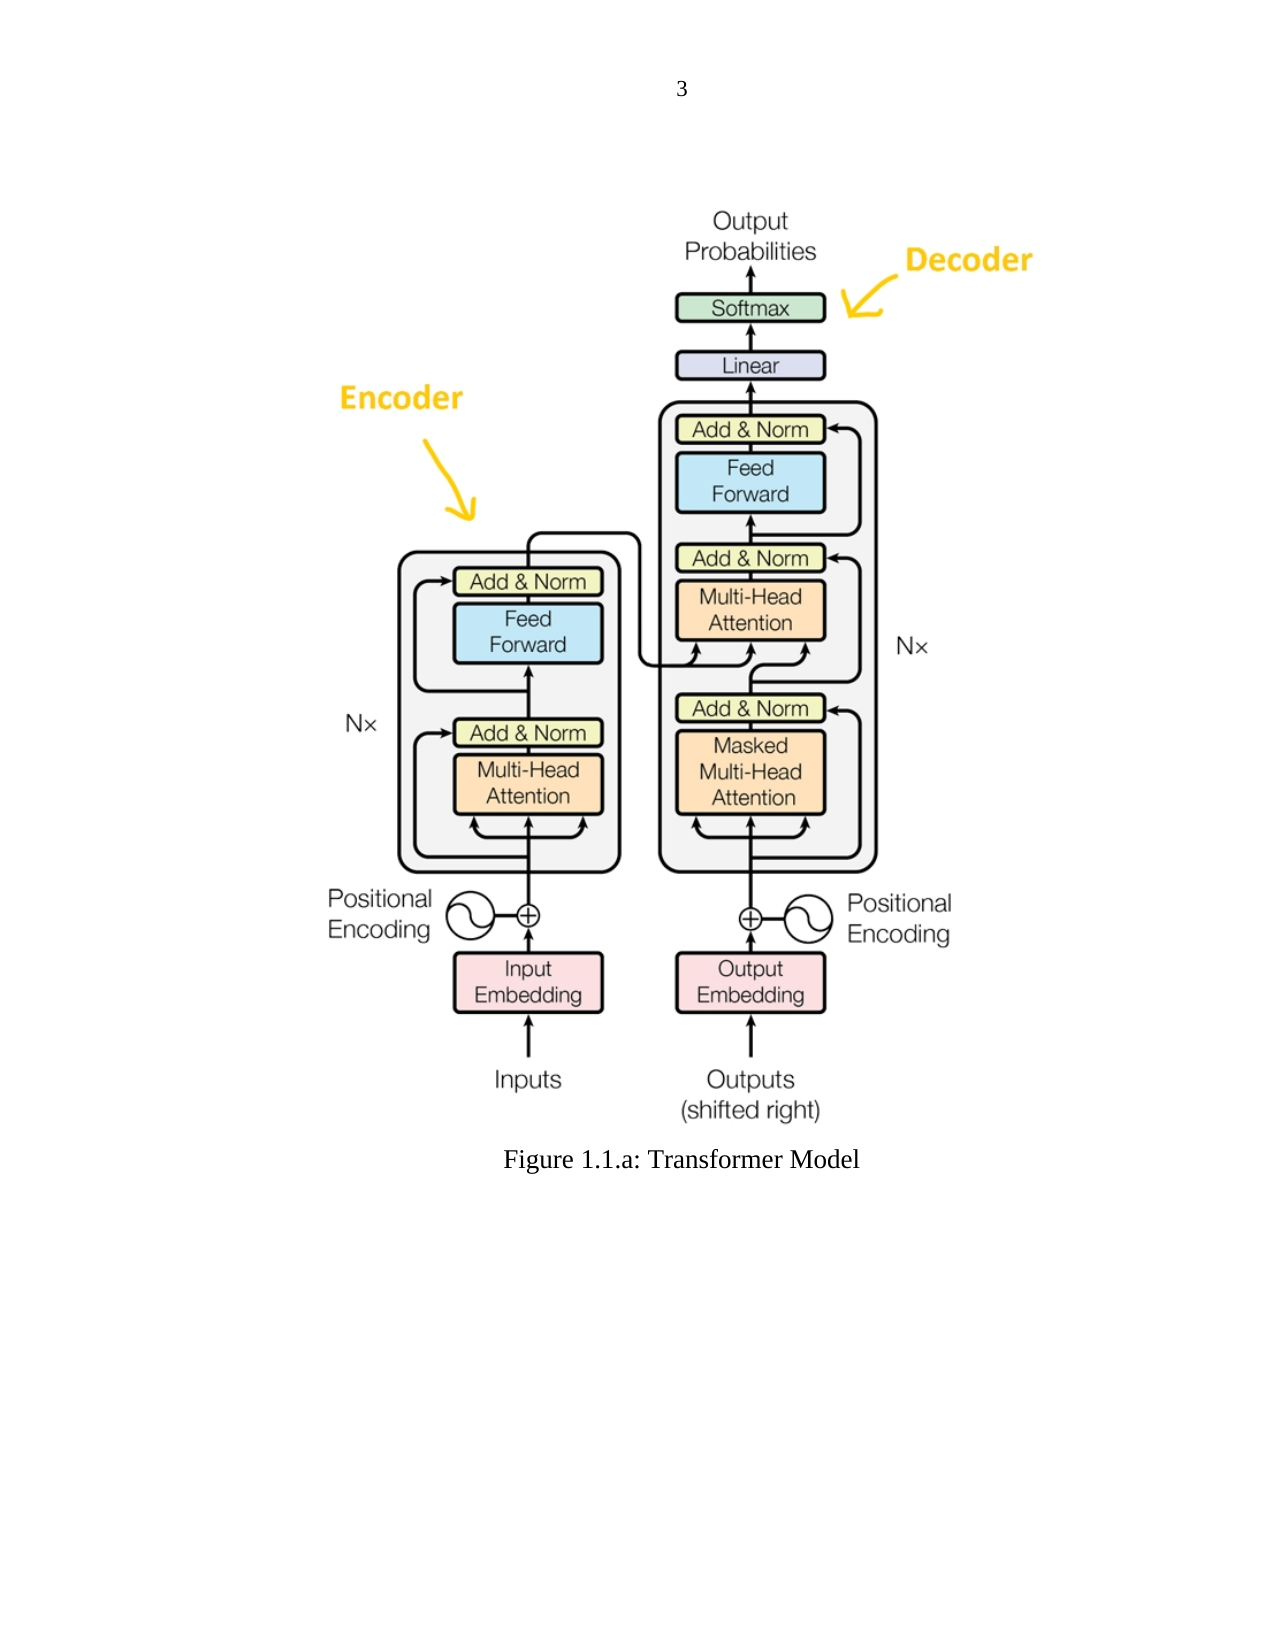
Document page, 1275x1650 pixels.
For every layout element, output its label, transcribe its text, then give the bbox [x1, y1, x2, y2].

picture [327, 207, 1036, 1129]
text Figure 1.1.a: Transformer Model [207, 1143, 1156, 1174]
